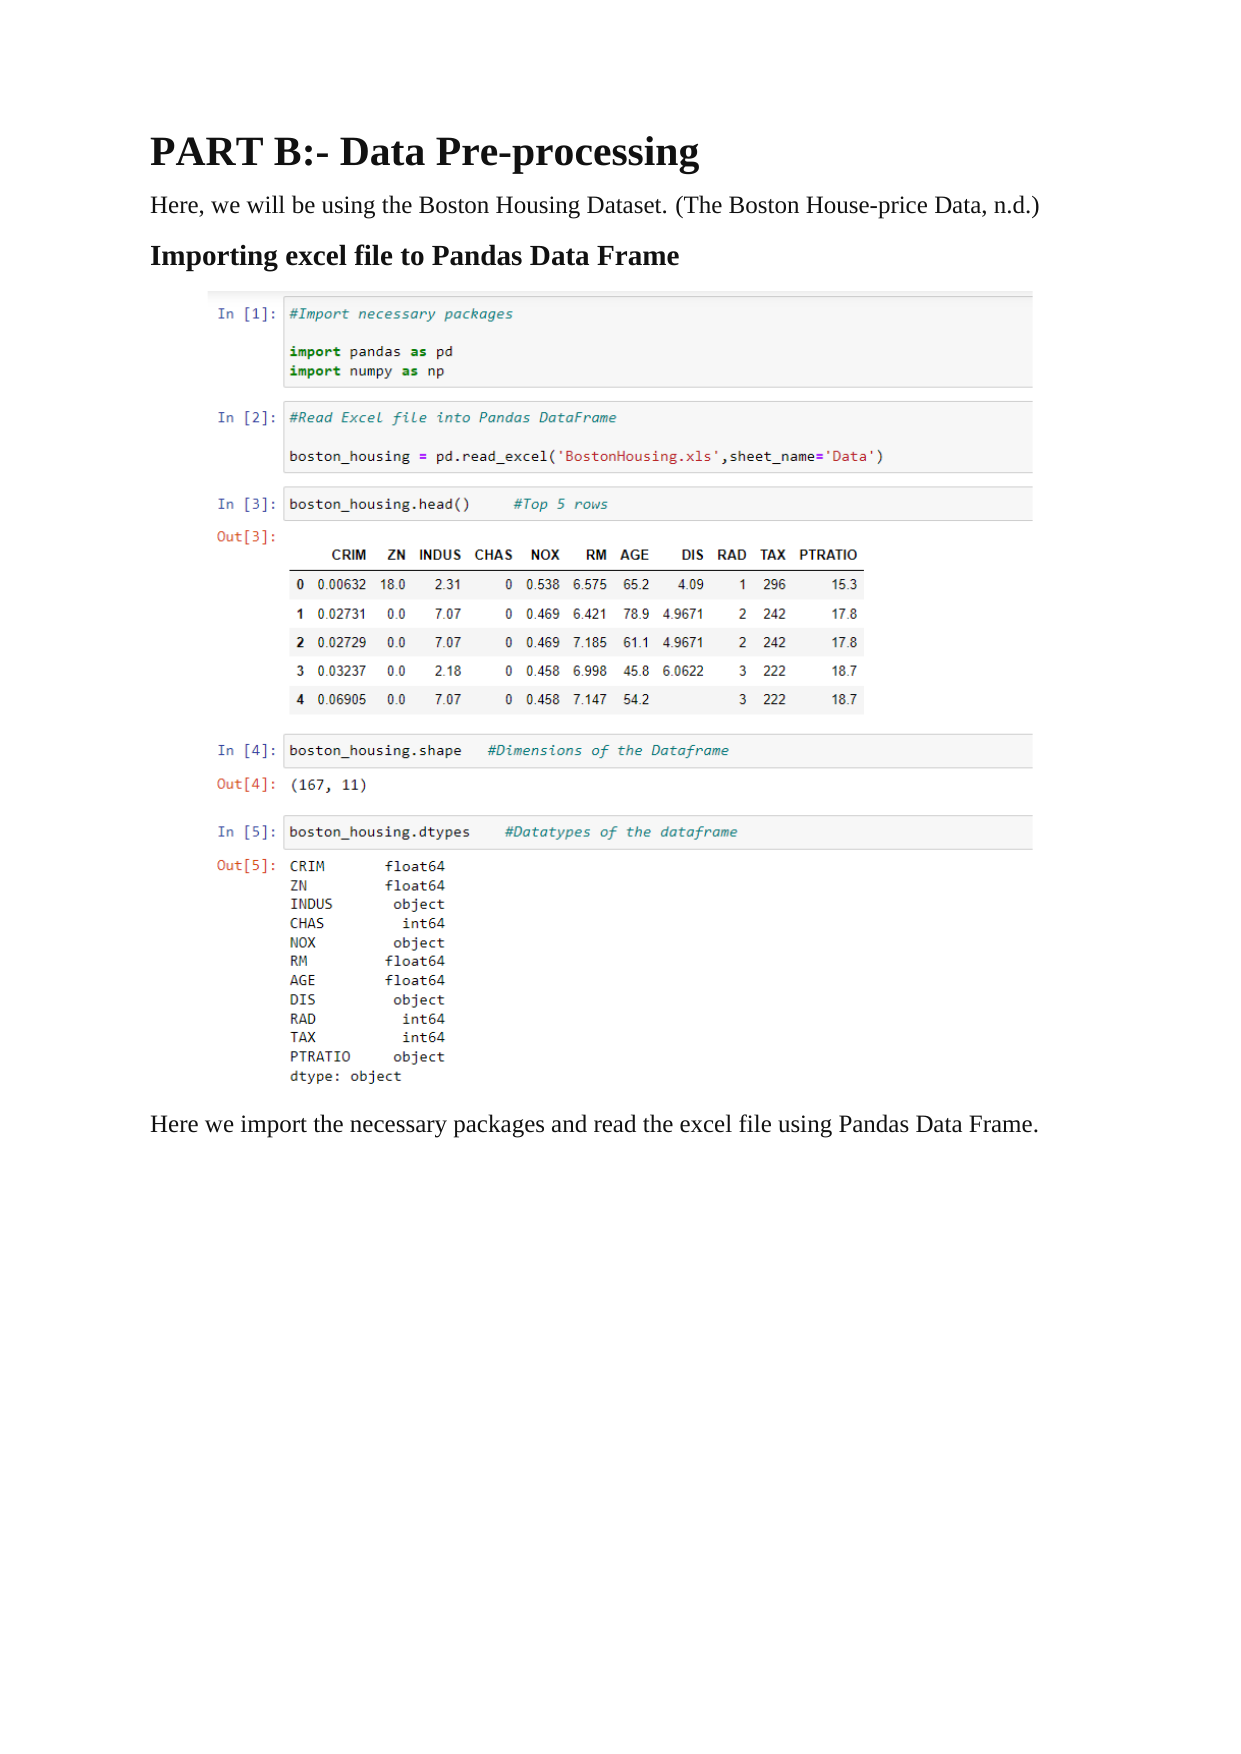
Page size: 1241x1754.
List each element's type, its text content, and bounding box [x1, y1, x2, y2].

picture [207, 291, 1033, 1091]
text Here, we will be using the Boston Housing Dataset. (The Boston House-price Data, n.d.) [150, 190, 1090, 219]
text Importing excel file to Pandas Data Frame [150, 238, 1090, 272]
text Here we import the necessary packages and read the excel file using Pandas Data Frame. [150, 1109, 1090, 1138]
subtitle PART B:- Data Pre-processing [150, 126, 1090, 174]
